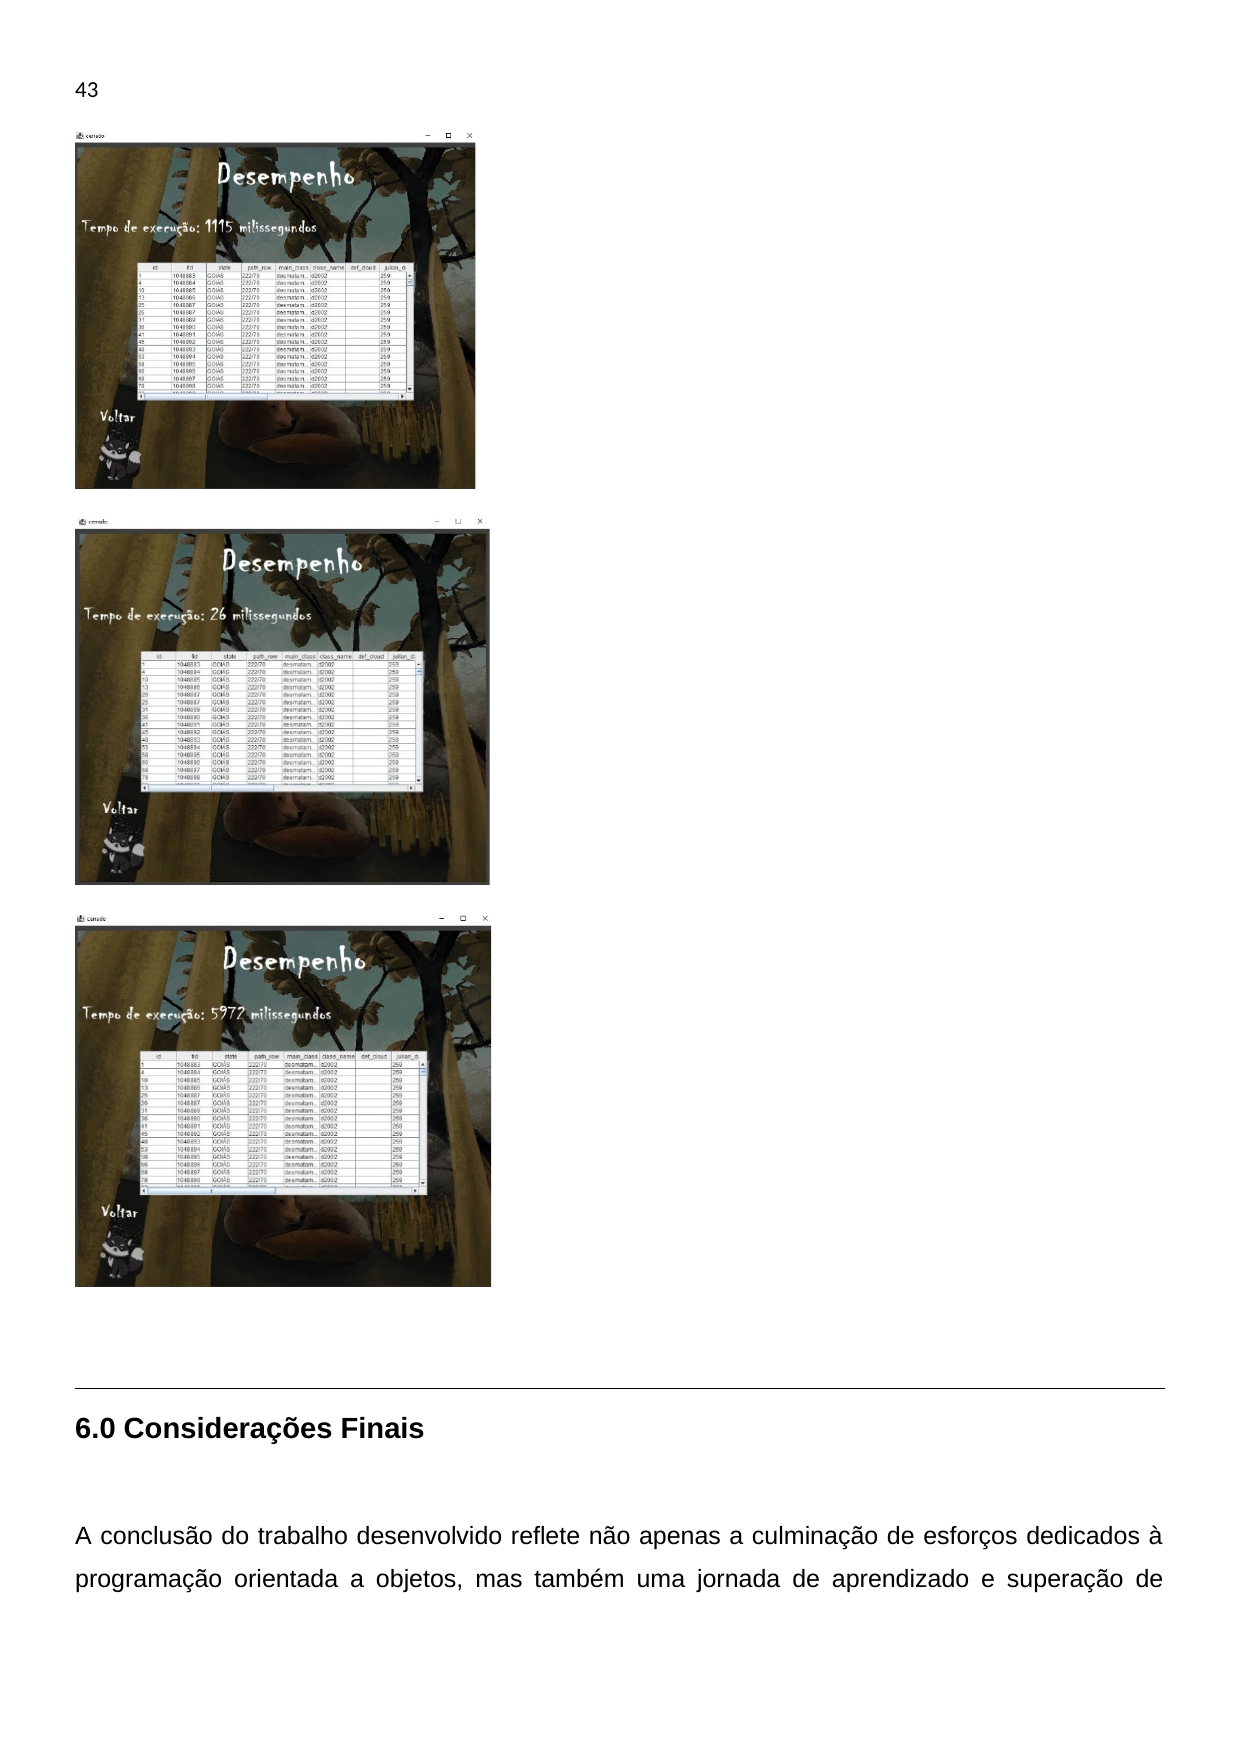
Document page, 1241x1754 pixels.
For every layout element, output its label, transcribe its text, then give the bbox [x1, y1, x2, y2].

text 6.0 Considerações Finais [75, 1411, 1165, 1444]
picture [75, 915, 492, 1287]
picture [75, 131, 476, 489]
picture [75, 519, 490, 885]
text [75, 1478, 1165, 1593]
